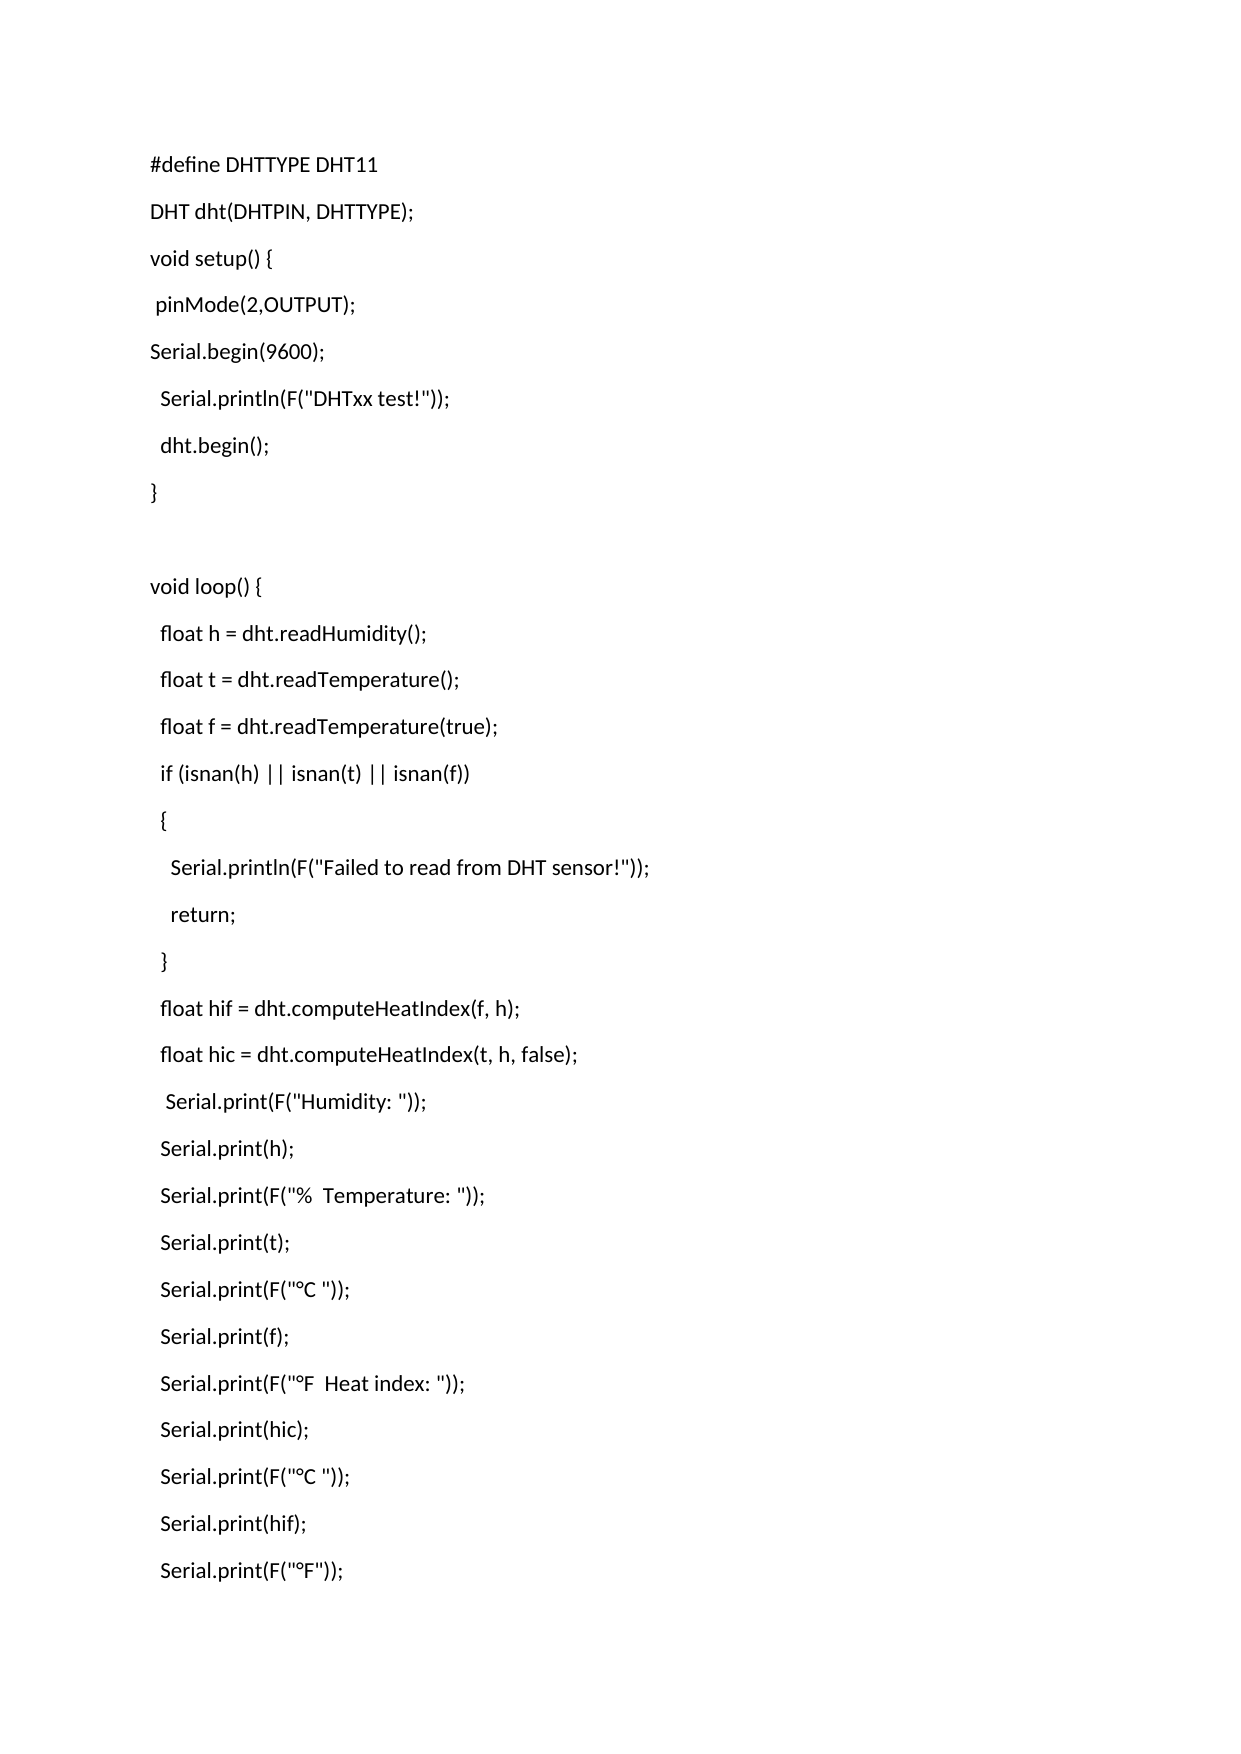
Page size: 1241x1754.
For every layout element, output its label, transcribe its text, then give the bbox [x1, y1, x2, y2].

text #define DHTTYPE DHT11 [150, 150, 1090, 178]
text void loop() { [150, 572, 1090, 600]
text { [150, 806, 1090, 834]
text pinMode(2,OUTPUT); [150, 291, 1090, 319]
text Serial.print(F("°F Heat index: ")); [150, 1369, 1090, 1397]
text dht.begin(); [150, 431, 1090, 459]
text Serial.print(F("% Temperature: ")); [150, 1181, 1090, 1209]
text float h = dht.readHumidity(); [150, 619, 1090, 647]
text Serial.print(f); [150, 1322, 1090, 1350]
text Serial.print(F("Humidity: ")); [150, 1087, 1090, 1116]
text DHT dht(DHTPIN, DHTTYPE); [150, 197, 1090, 225]
text Serial.print(t); [150, 1228, 1090, 1256]
text Serial.println(F("DHTxx test!")); [150, 384, 1090, 412]
text Serial.print(F("°F")); [150, 1556, 1090, 1584]
text Serial.print(F("°C ")); [150, 1462, 1090, 1491]
text void setup() { [150, 244, 1090, 272]
text float f = dht.readTemperature(true); [150, 712, 1090, 741]
text Serial.begin(9600); [150, 337, 1090, 366]
text Serial.print(h); [150, 1134, 1090, 1162]
text } [150, 478, 1090, 506]
text Serial.print(hic); [150, 1416, 1090, 1444]
text Serial.print(F("°C ")); [150, 1275, 1090, 1303]
text float hif = dht.computeHeatIndex(f, h); [150, 994, 1090, 1022]
text if (isnan(h) || isnan(t) || isnan(f)) [150, 759, 1090, 787]
text Serial.println(F("Failed to read from DHT sensor!")); [150, 853, 1090, 881]
text } [150, 947, 1090, 975]
text Serial.print(hif); [150, 1509, 1090, 1537]
text float t = dht.readTemperature(); [150, 666, 1090, 694]
text float hic = dht.computeHeatIndex(t, h, false); [150, 1041, 1090, 1069]
text return; [150, 900, 1090, 928]
